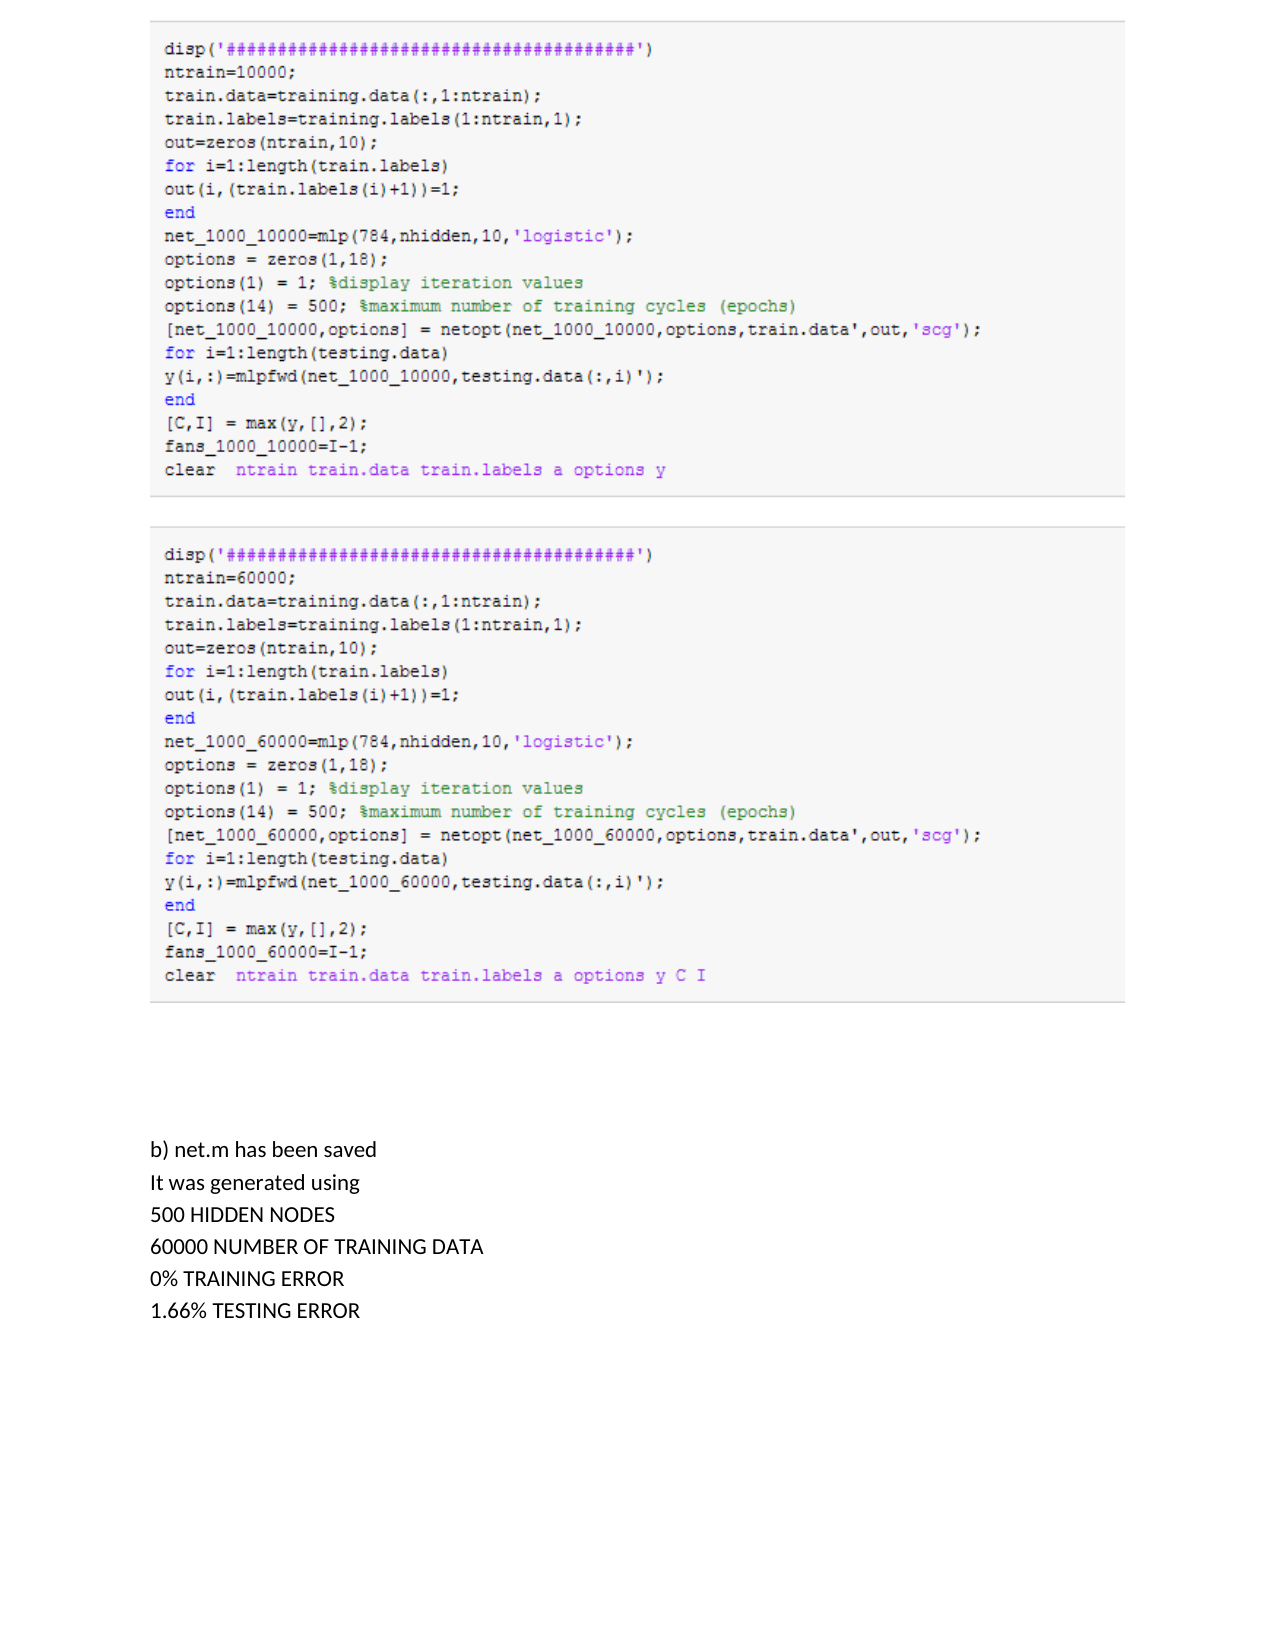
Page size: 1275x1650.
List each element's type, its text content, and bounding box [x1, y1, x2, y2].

text 1.66% TESTING ERROR [150, 1296, 1275, 1324]
picture [150, 18, 1125, 1003]
text 60000 NUMBER OF TRAINING DATA [150, 1232, 1275, 1260]
text b) net.m has been saved [150, 1135, 1275, 1163]
text 0% TRAINING ERROR [150, 1264, 1275, 1292]
text 500 HIDDEN NODES [150, 1200, 1275, 1228]
text It was generated using [150, 1168, 1275, 1196]
